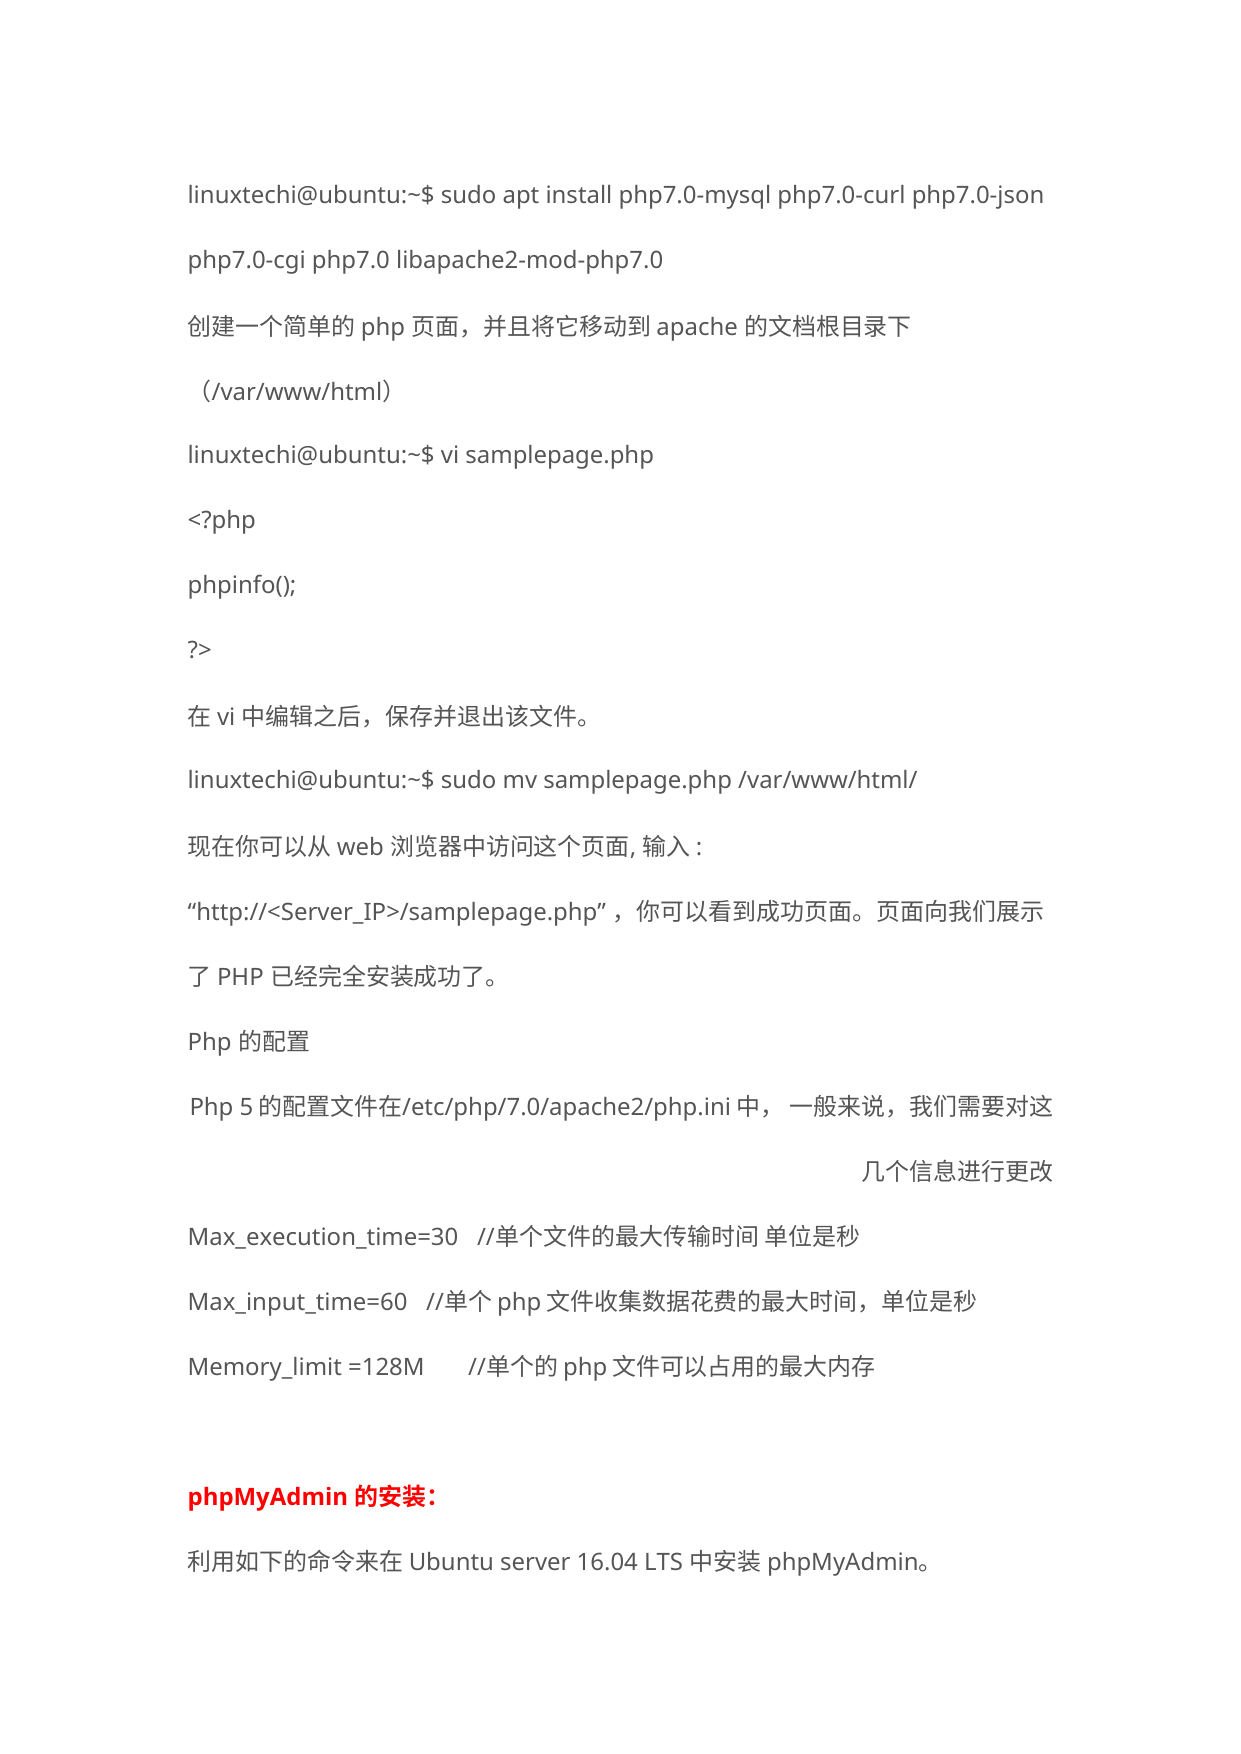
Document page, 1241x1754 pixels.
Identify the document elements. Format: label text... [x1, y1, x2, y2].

text phpMyAdmin 的安装： [187, 1462, 1053, 1527]
text <?php [187, 487, 1053, 552]
text 现在你可以从 web 浏览器中访问这个页面, 输入 : [187, 812, 1053, 877]
text Max_execution_time=30 //单个文件的最大传输时间 单位是秒 [187, 1202, 1053, 1267]
text 创建一个简单的 php 页面，并且将它移动到 apache 的文档根目录下 （/var/www/html） [187, 292, 1053, 422]
text phpinfo(); [187, 552, 1053, 617]
text 利用如下的命令来在 Ubuntu server 16.04 LTS 中安装 phpMyAdmin。 [187, 1527, 1053, 1592]
text Memory_limit =128M //单个的php文件可以占用的最大内存 [187, 1332, 1053, 1397]
text 在 vi 中编辑之后，保存并退出该文件。 [187, 682, 1053, 747]
text linuxtechi@ubuntu:~$ sudo apt install php7.0-mysql php7.0-curl php7.0-json php7.0-cgi php7.0 libapache2-mod-php7.0 [187, 162, 1053, 292]
text linuxtechi@ubuntu:~$ vi samplepage.php [187, 422, 1053, 487]
text Php 的配置 [187, 1007, 1053, 1072]
text Php 5的配置文件在/etc/php/7.0/apache2/php.ini中， 一般来说，我们需要对这几个信息进行更改 [187, 1072, 1053, 1202]
text “http://<Server_IP>/samplepage.php” ，你可以看到成功页面。页面向我们展示了 PHP 已经完全安装成功了。 [187, 877, 1053, 1007]
text Max_input_time=60 //单个php文件收集数据花费的最大时间，单位是秒 [187, 1267, 1053, 1332]
text linuxtechi@ubuntu:~$ sudo mv samplepage.php /var/www/html/ [187, 747, 1053, 812]
text ?> [187, 617, 1053, 682]
